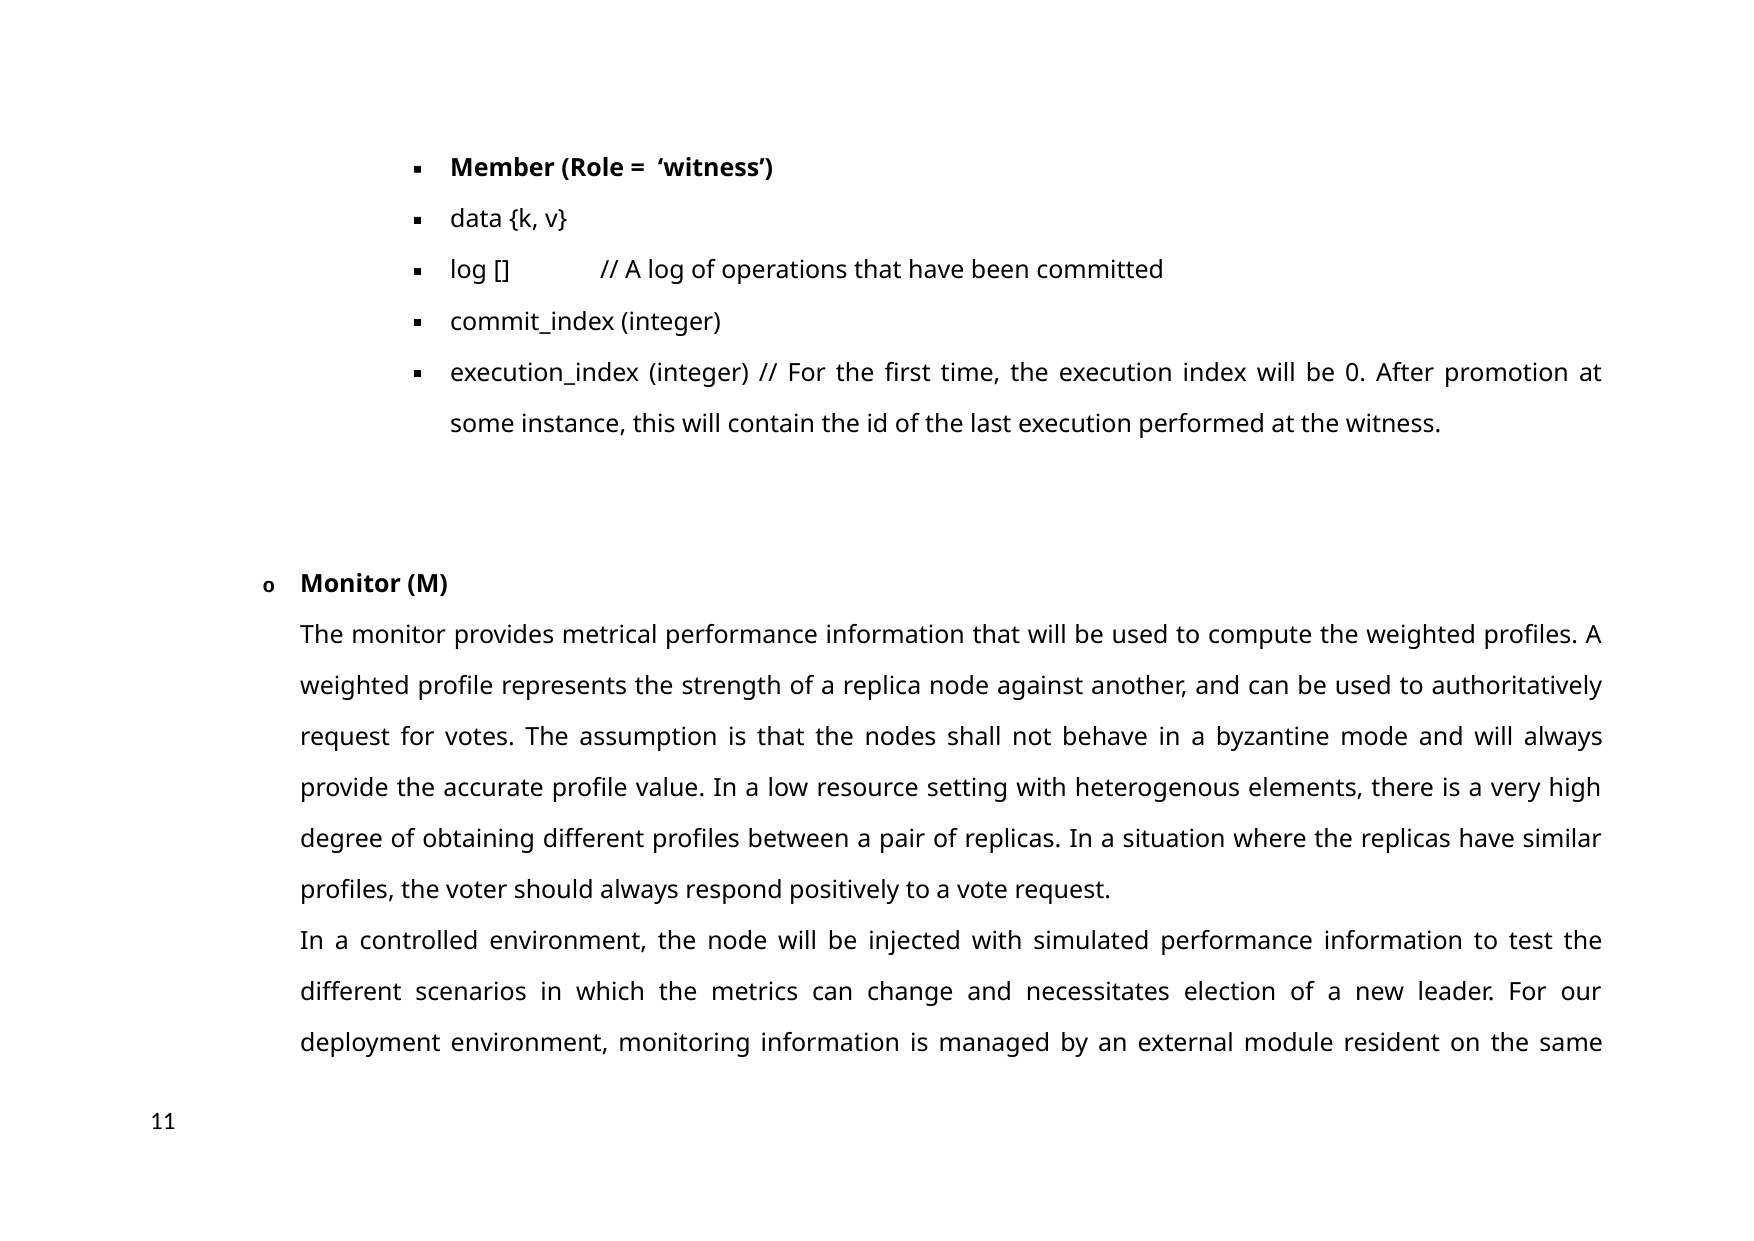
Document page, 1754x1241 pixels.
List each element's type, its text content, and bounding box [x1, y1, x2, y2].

list The monitor provides metrical performance information that will be used to compute the weighted profiles. A weighted profile represents the strength of a replica node against another, and can be used to authoritatively request for votes. The assumption is that the nodes shall not behave in a byzantine mode and will always provide the accurate profile value. In a low resource setting with heterogenous elements, there is a very high degree of obtaining different profiles between a pair of replicas. In a situation where the replicas have similar profiles, the voter should always respond positively to a vote request. [300, 617, 1604, 906]
list Member (Role = ‘witness’) [412, 150, 1604, 184]
list data {k, v} [412, 201, 1604, 235]
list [300, 923, 1604, 1059]
list log [] // A log of operations that have been committed [412, 252, 1604, 286]
list execution_index (integer) // For the first time, the execution index will be 0. After promotion at some instance, this will contain the id of the last execution performed at the witness. [412, 354, 1604, 439]
list Monitor (M) [262, 566, 1604, 600]
list commit_index (integer) [412, 303, 1604, 337]
